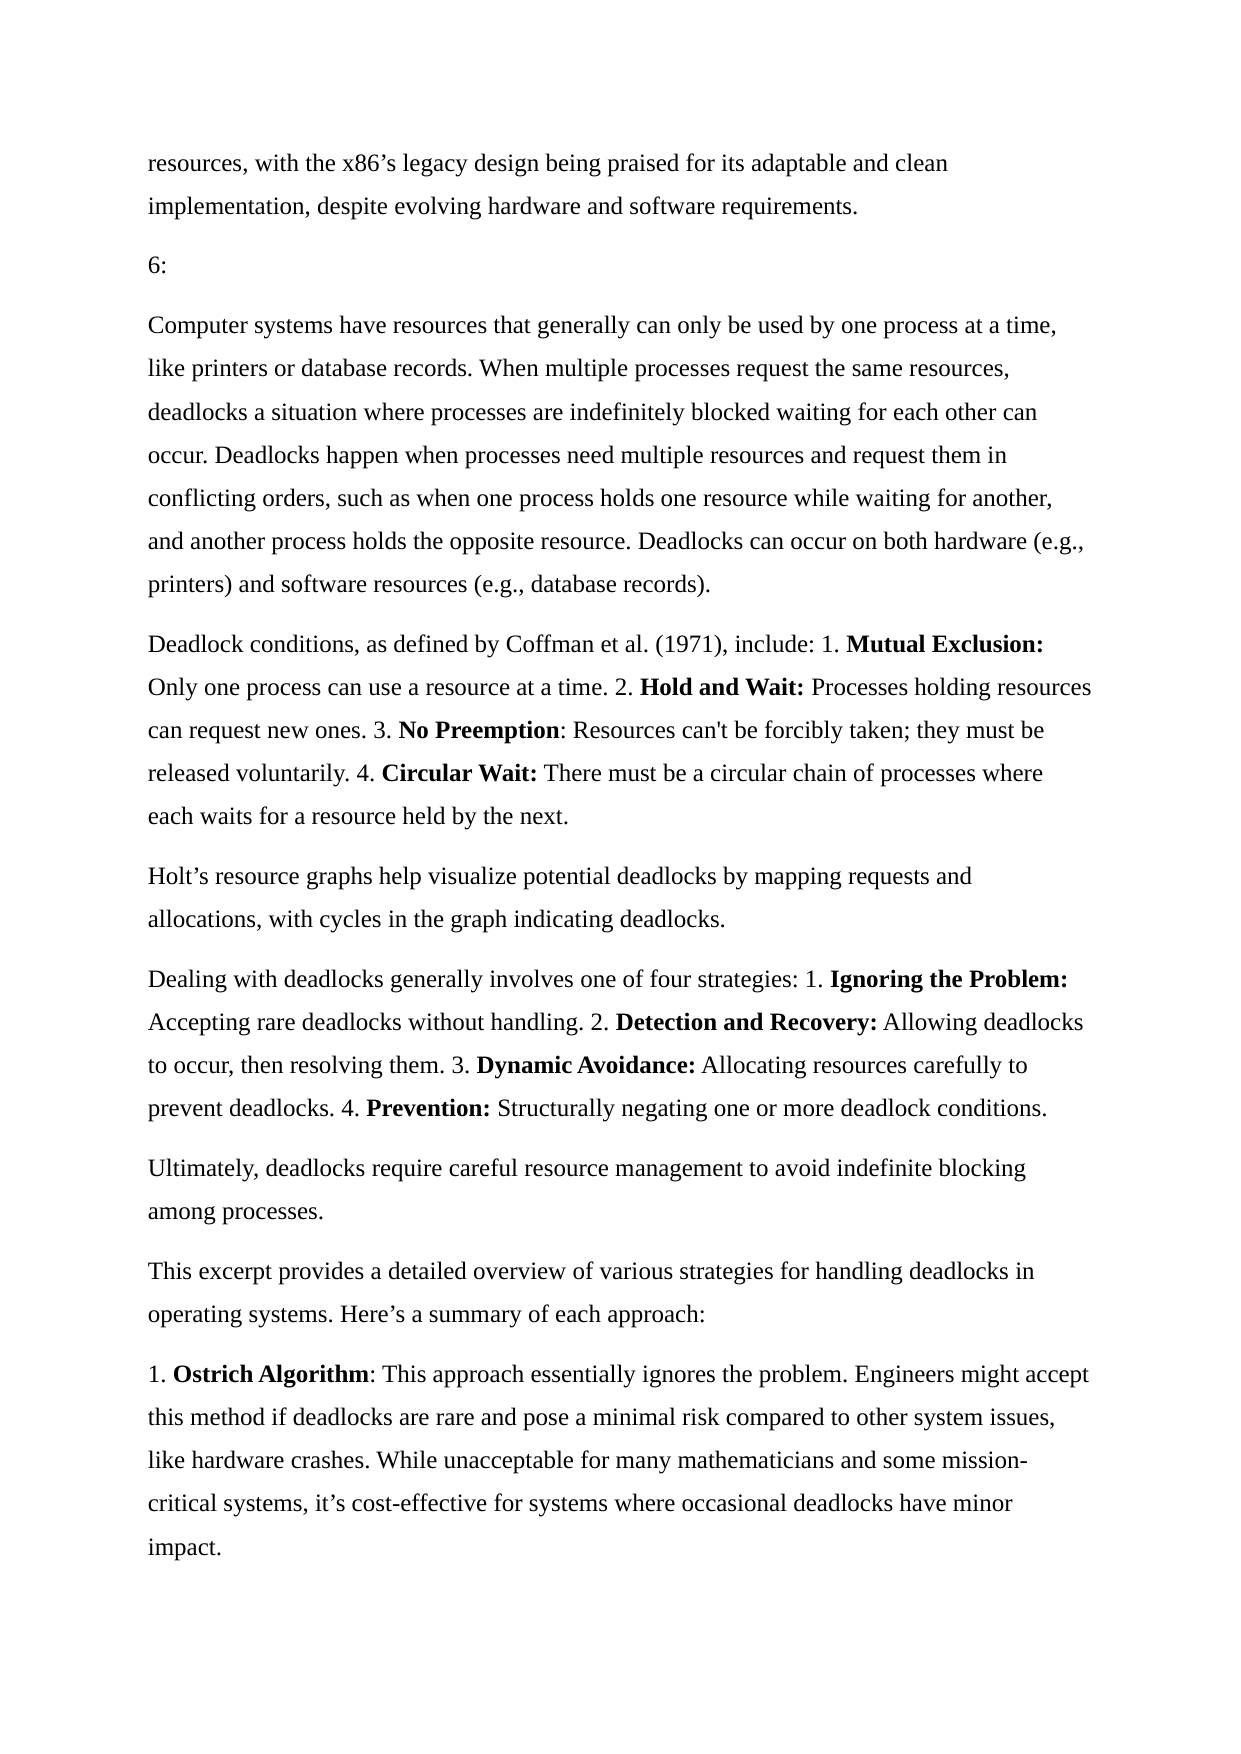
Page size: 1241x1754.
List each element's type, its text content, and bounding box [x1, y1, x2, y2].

text 6: [148, 251, 1093, 279]
text 1. Ostrich Algorithm: This approach essentially ignores the problem. Engineers might accept this method if deadlocks are rare and pose a minimal risk compared to other system issues, like hardware crashes. While unacceptable for many mathematicians and some mission-critical systems, it’s cost-effective for systems where occasional deadlocks have minor impact. [148, 1359, 1093, 1560]
text Holt’s resource graphs help visualize potential deadlocks by mapping requests and allocations, with cycles in the graph indicating deadlocks. [148, 861, 1093, 933]
text Dealing with deadlocks generally involves one of four strategies: 1. Ignoring the Problem: Accepting rare deadlocks without handling. 2. Detection and Recovery: Allowing deadlocks to occur, then resolving them. 3. Dynamic Avoidance: Allocating resources carefully to prevent deadlocks. 4. Prevention: Structurally negating one or more deadlock conditions. [148, 964, 1093, 1122]
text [148, 148, 1093, 219]
text Ultimately, deadlocks require careful resource management to avoid indefinite blocking among processes. [148, 1153, 1093, 1225]
text Deadlock conditions, as defined by Coffman et al. (1971), include: 1. Mutual Exclusion: Only one process can use a resource at a time. 2. Hold and Wait: Processes holding resources can request new ones. 3. No Preemption: Resources can't be forcibly taken; they must be released voluntarily. 4. Circular Wait: There must be a circular chain of processes where each waits for a resource held by the next. [148, 629, 1093, 830]
text Computer systems have resources that generally can only be used by one process at a time, like printers or database records. When multiple processes request the same resources, deadlocks a situation where processes are indefinitely blocked waiting for each other can occur. Deadlocks happen when processes need multiple resources and request them in conflicting orders, such as when one process holds one resource while waiting for another, and another process holds the opposite resource. Deadlocks can occur on both hardware (e.g., printers) and software resources (e.g., database records). [148, 310, 1093, 598]
text This excerpt provides a detailed overview of various strategies for handling deadlocks in operating systems. Here’s a summary of each approach: [148, 1256, 1093, 1328]
